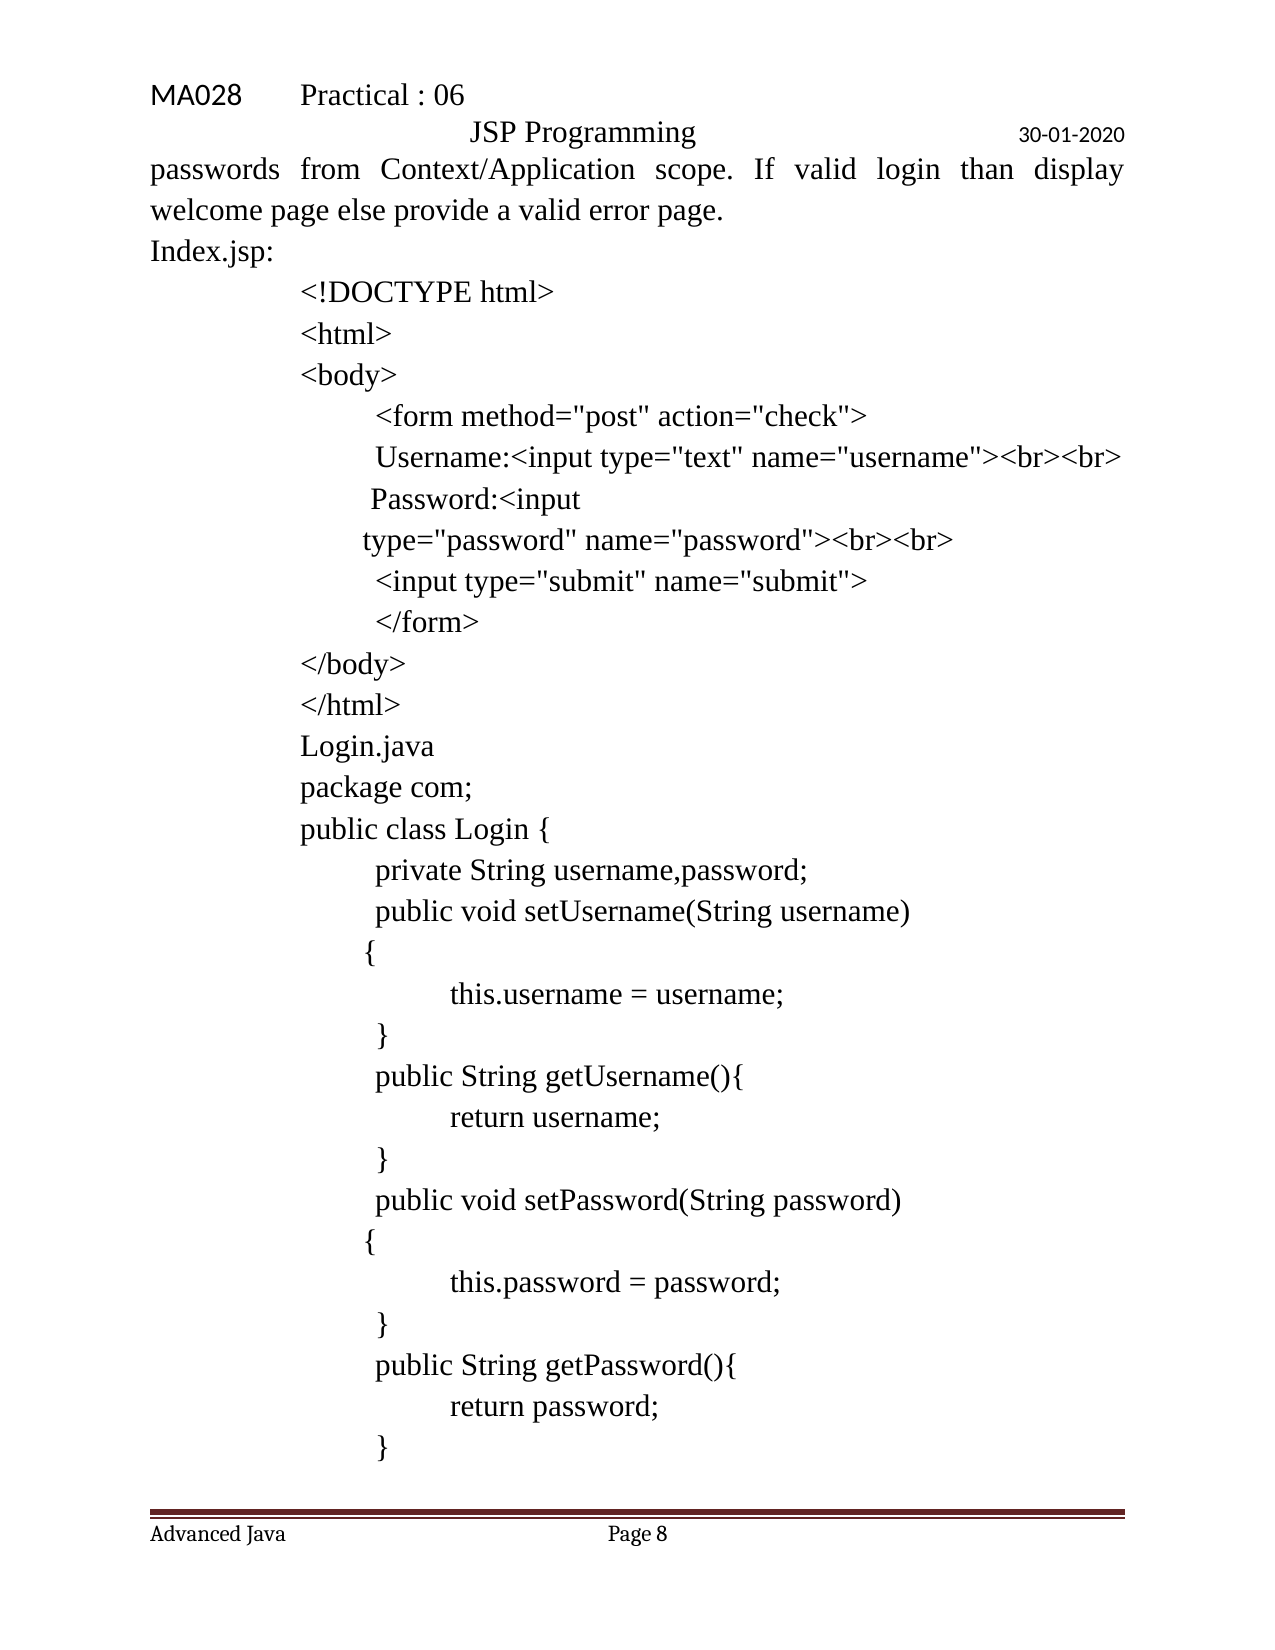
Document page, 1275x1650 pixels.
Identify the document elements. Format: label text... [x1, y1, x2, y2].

list } [300, 1429, 1125, 1465]
list <form method="post" action="check"> [300, 397, 1125, 433]
list <input type="submit" name="submit"> [300, 562, 1125, 598]
list type="password" name="password"><br><br> [300, 521, 1125, 557]
list </body> [300, 645, 1125, 681]
list package com; [300, 769, 1125, 805]
list </html> [300, 686, 1125, 722]
list Password:<input [300, 480, 1125, 516]
list return username; [300, 1099, 1125, 1135]
list </form> [300, 604, 1125, 640]
list public class Login { [300, 810, 1125, 846]
list public void setPassword(String password) [300, 1181, 1125, 1217]
list } [300, 1016, 1125, 1052]
list { [300, 934, 1125, 970]
list <!DOCTYPE html> [300, 274, 1125, 310]
list <body> [300, 356, 1125, 392]
list private String username,password; [300, 851, 1125, 887]
list } [300, 1305, 1125, 1341]
text Index.jsp: [150, 232, 1125, 268]
list public void setUsername(String username) [300, 892, 1125, 928]
list this.username = username; [300, 975, 1125, 1011]
list this.password = password; [300, 1264, 1125, 1300]
list <html> [300, 315, 1125, 351]
list return password; [300, 1387, 1125, 1423]
list public String getUsername(){ [300, 1057, 1125, 1093]
list public String getPassword(){ [300, 1346, 1125, 1382]
list } [300, 1140, 1125, 1176]
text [150, 150, 1125, 227]
list { [300, 1222, 1125, 1258]
list Login.java [300, 727, 1125, 763]
list Username:<input type="text" name="username"><br><br> [300, 439, 1125, 475]
